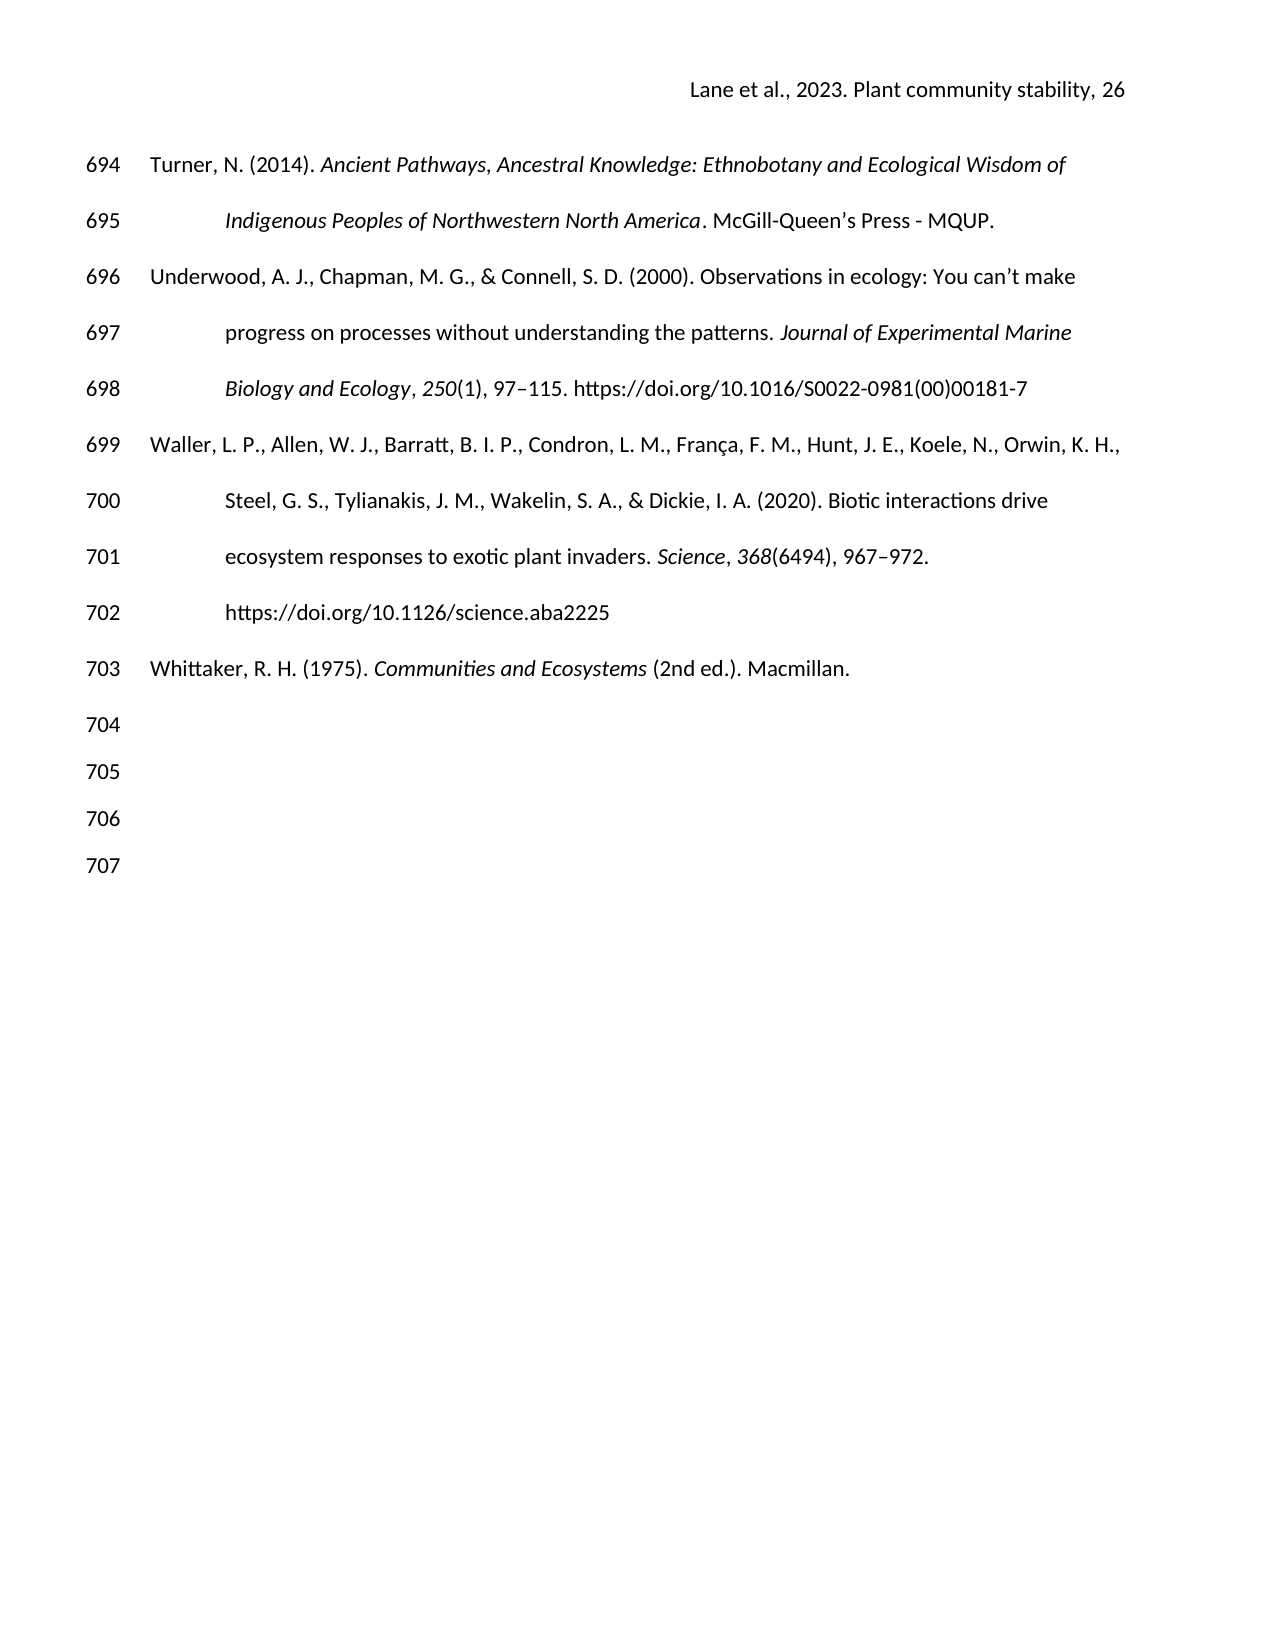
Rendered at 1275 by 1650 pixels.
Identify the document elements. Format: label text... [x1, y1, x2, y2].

text Whittaker, R. H. (1975). Communities and Ecosystems (2nd ed.). Macmillan. [150, 654, 1125, 682]
text Underwood, A. J., Chapman, M. G., & Connell, S. D. (2000). Observations in ecology: You can’t make progress on processes without understanding the patterns. Journal of Experimental Marine Biology and Ecology, 250(1), 97–115. https://doi.org/10.1016/S0022-0981(00)00181-7 [150, 262, 1125, 402]
text Turner, N. (2014). Ancient Pathways, Ancestral Knowledge: Ethnobotany and Ecological Wisdom of Indigenous Peoples of Northwestern North America. McGill-Queen’s Press - MQUP. [150, 150, 1125, 234]
text Waller, L. P., Allen, W. J., Barratt, B. I. P., Condron, L. M., França, F. M., Hunt, J. E., Koele, N., Orwin, K. H., Steel, G. S., Tylianakis, J. M., Wakelin, S. A., & Dickie, I. A. (2020). Biotic interactions drive ecosystem responses to exotic plant invaders. Science, 368(6494), 967–972. https://doi.org/10.1126/science.aba2225 [150, 430, 1125, 626]
